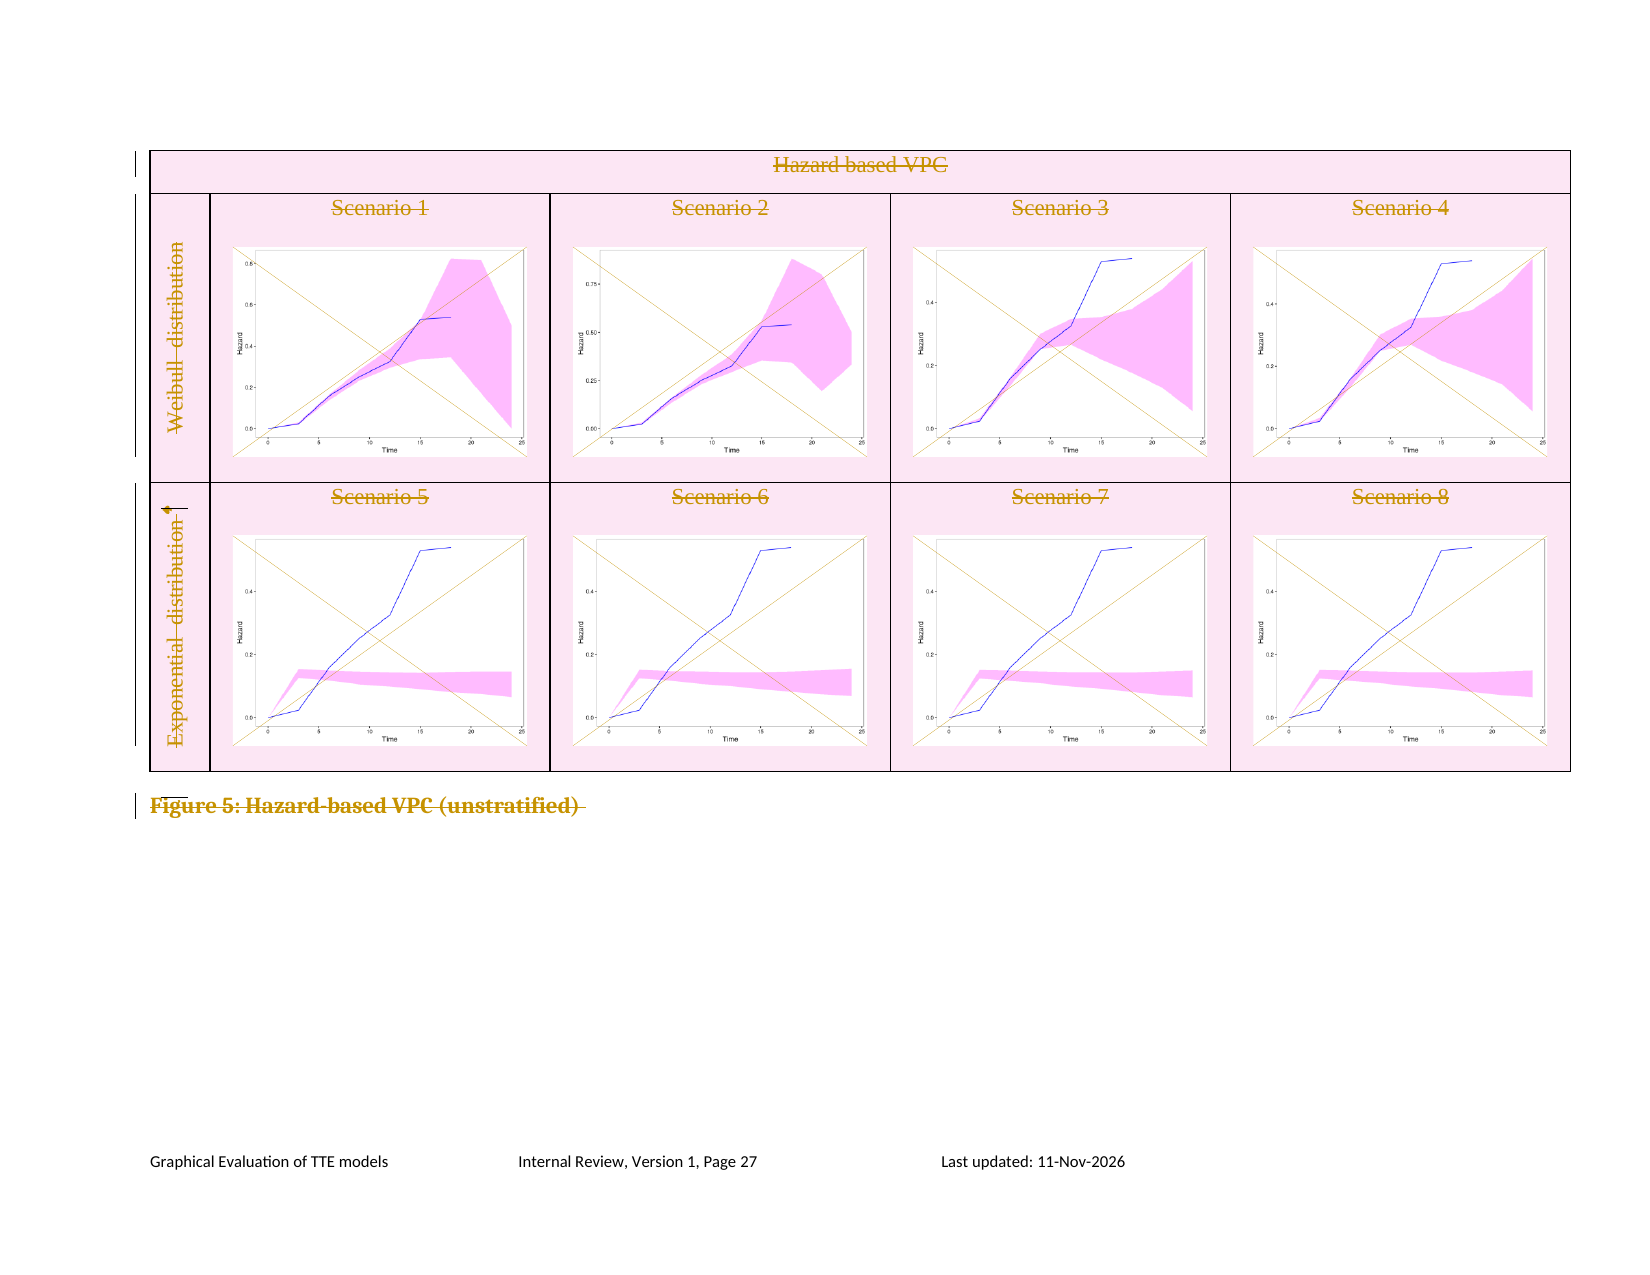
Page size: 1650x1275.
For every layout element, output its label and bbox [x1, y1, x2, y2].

picture [575, 247, 865, 351]
picture [232, 537, 378, 745]
picture [573, 248, 718, 456]
picture [914, 535, 1206, 639]
picture [235, 247, 525, 351]
picture [382, 537, 527, 745]
picture [235, 353, 525, 457]
picture [575, 353, 865, 457]
picture [232, 248, 378, 456]
picture [915, 353, 1205, 457]
picture [1402, 537, 1548, 745]
picture [1255, 247, 1545, 351]
picture [1402, 248, 1548, 456]
picture [573, 537, 718, 744]
picture [722, 537, 867, 744]
picture [913, 248, 1058, 456]
picture [1253, 537, 1398, 745]
picture [575, 642, 865, 746]
picture [1254, 535, 1546, 640]
picture [1062, 536, 1208, 745]
picture [1255, 353, 1545, 457]
picture [1255, 642, 1545, 746]
picture [382, 248, 527, 456]
picture [913, 537, 1058, 744]
picture [722, 248, 867, 456]
picture [915, 247, 1205, 351]
picture [1253, 248, 1398, 456]
picture [234, 535, 526, 640]
picture [915, 642, 1205, 746]
picture [235, 642, 525, 746]
picture [1062, 248, 1208, 456]
picture [574, 535, 866, 639]
